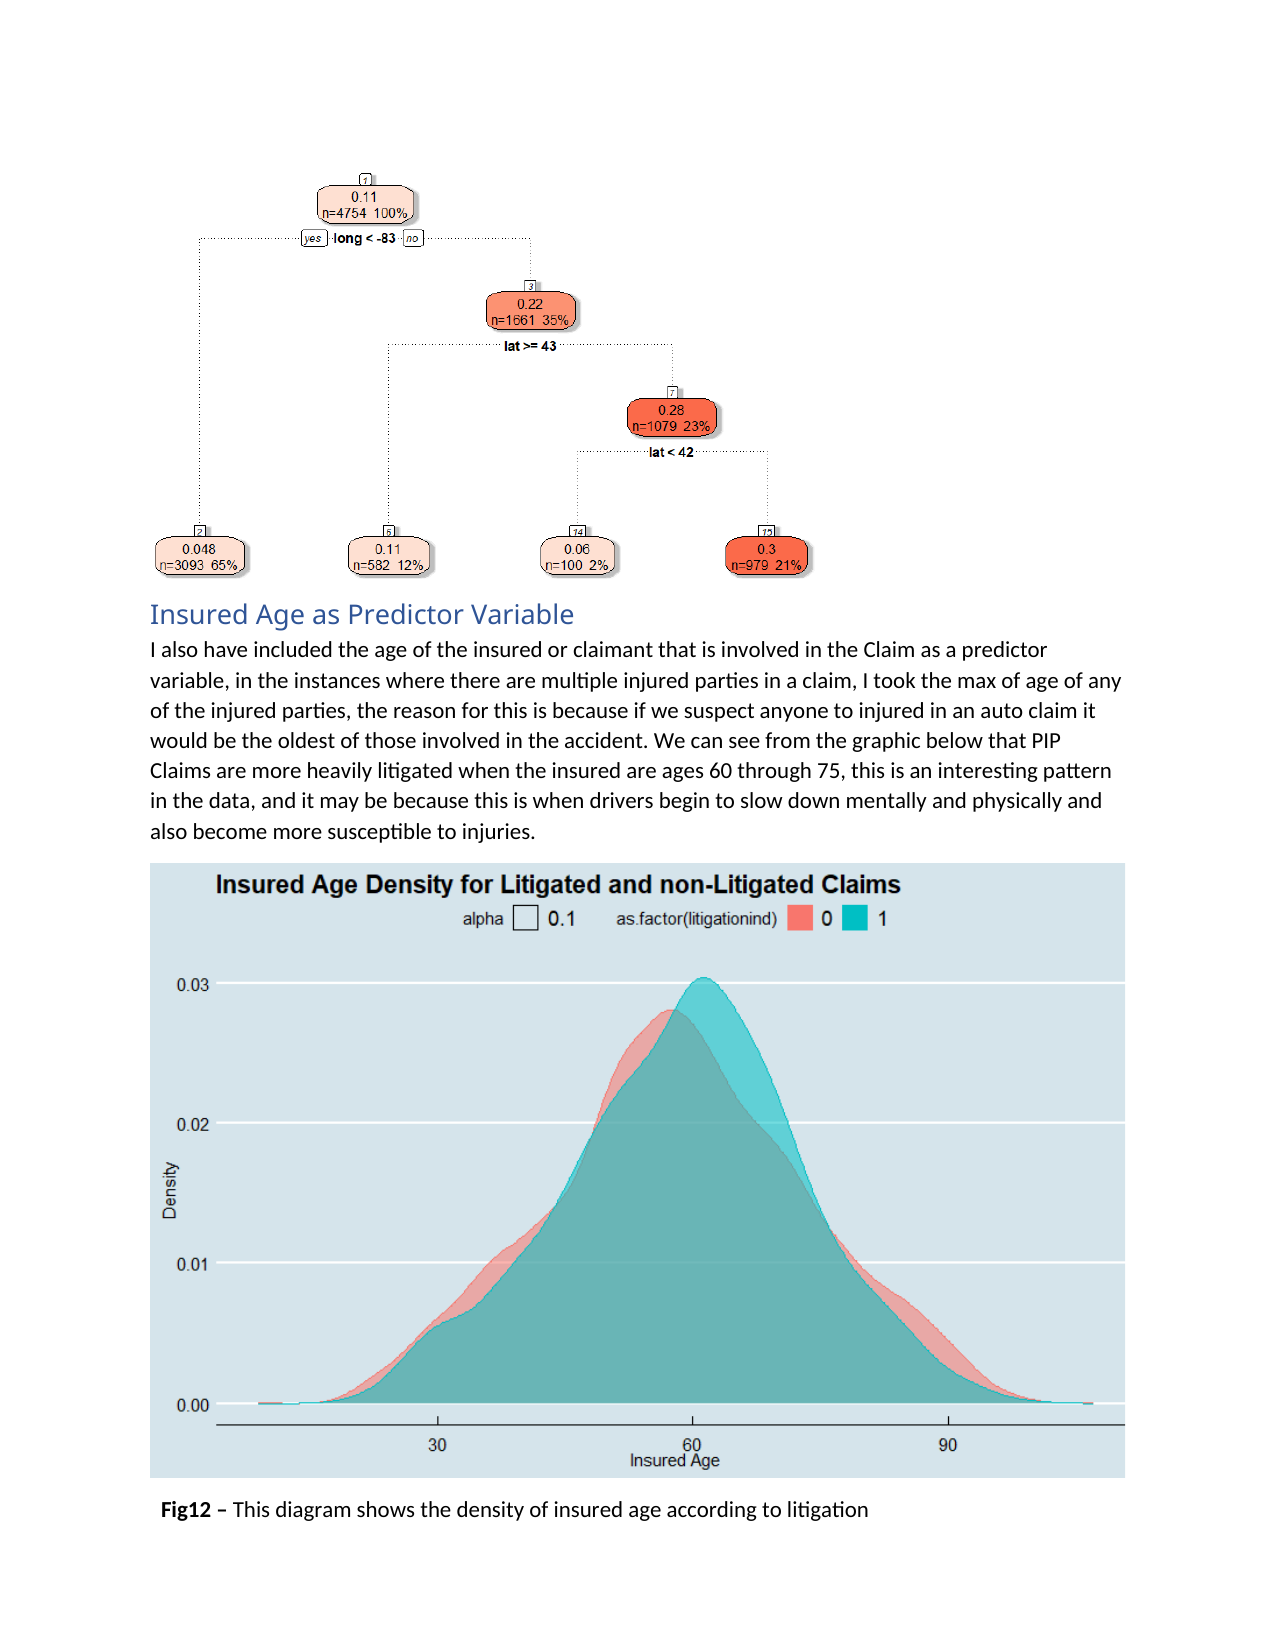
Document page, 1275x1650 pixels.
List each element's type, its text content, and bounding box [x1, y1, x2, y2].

picture [150, 150, 831, 589]
text I also have included the age of the insured or claimant that is involved in the Claim as a predictor variable, in the instances where there are multiple injured parties in a claim, I took the max of age of any of the injured parties, the reason for this is because if we suspect anyone to injured in an auto claim it would be the oldest of those involved in the accident. We can see from the graphic below that PIP Claims are more heavily litigated when the insured are ages 60 through 75, this is an interesting pattern in the data, and it may be because this is when drivers begin to slow down mentally and physically and also become more susceptible to injuries. [150, 636, 1125, 845]
picture [150, 863, 1125, 1478]
subtitle Insured Age as Predictor Variable [150, 596, 1125, 633]
